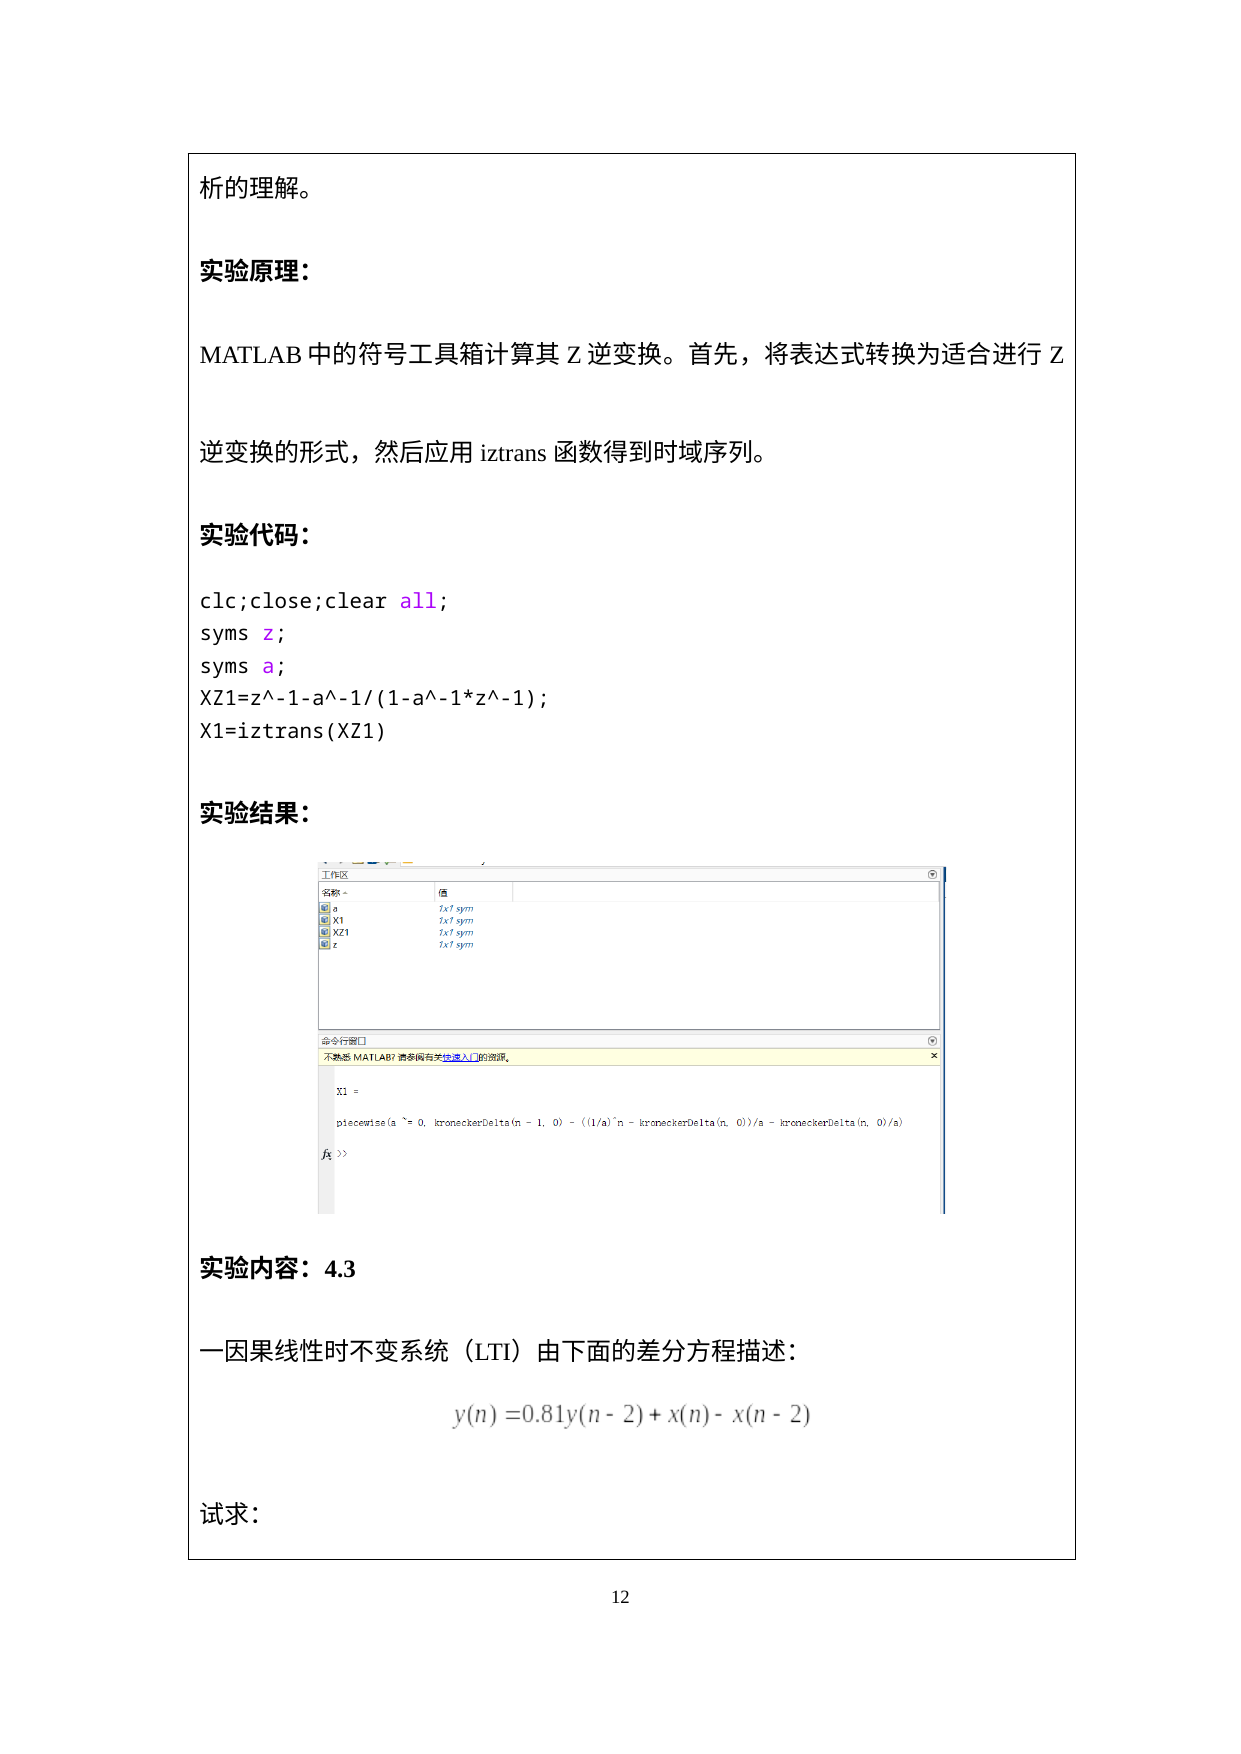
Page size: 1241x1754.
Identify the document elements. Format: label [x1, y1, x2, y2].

table_cell [189, 154, 1075, 1559]
picture [317, 862, 947, 1214]
